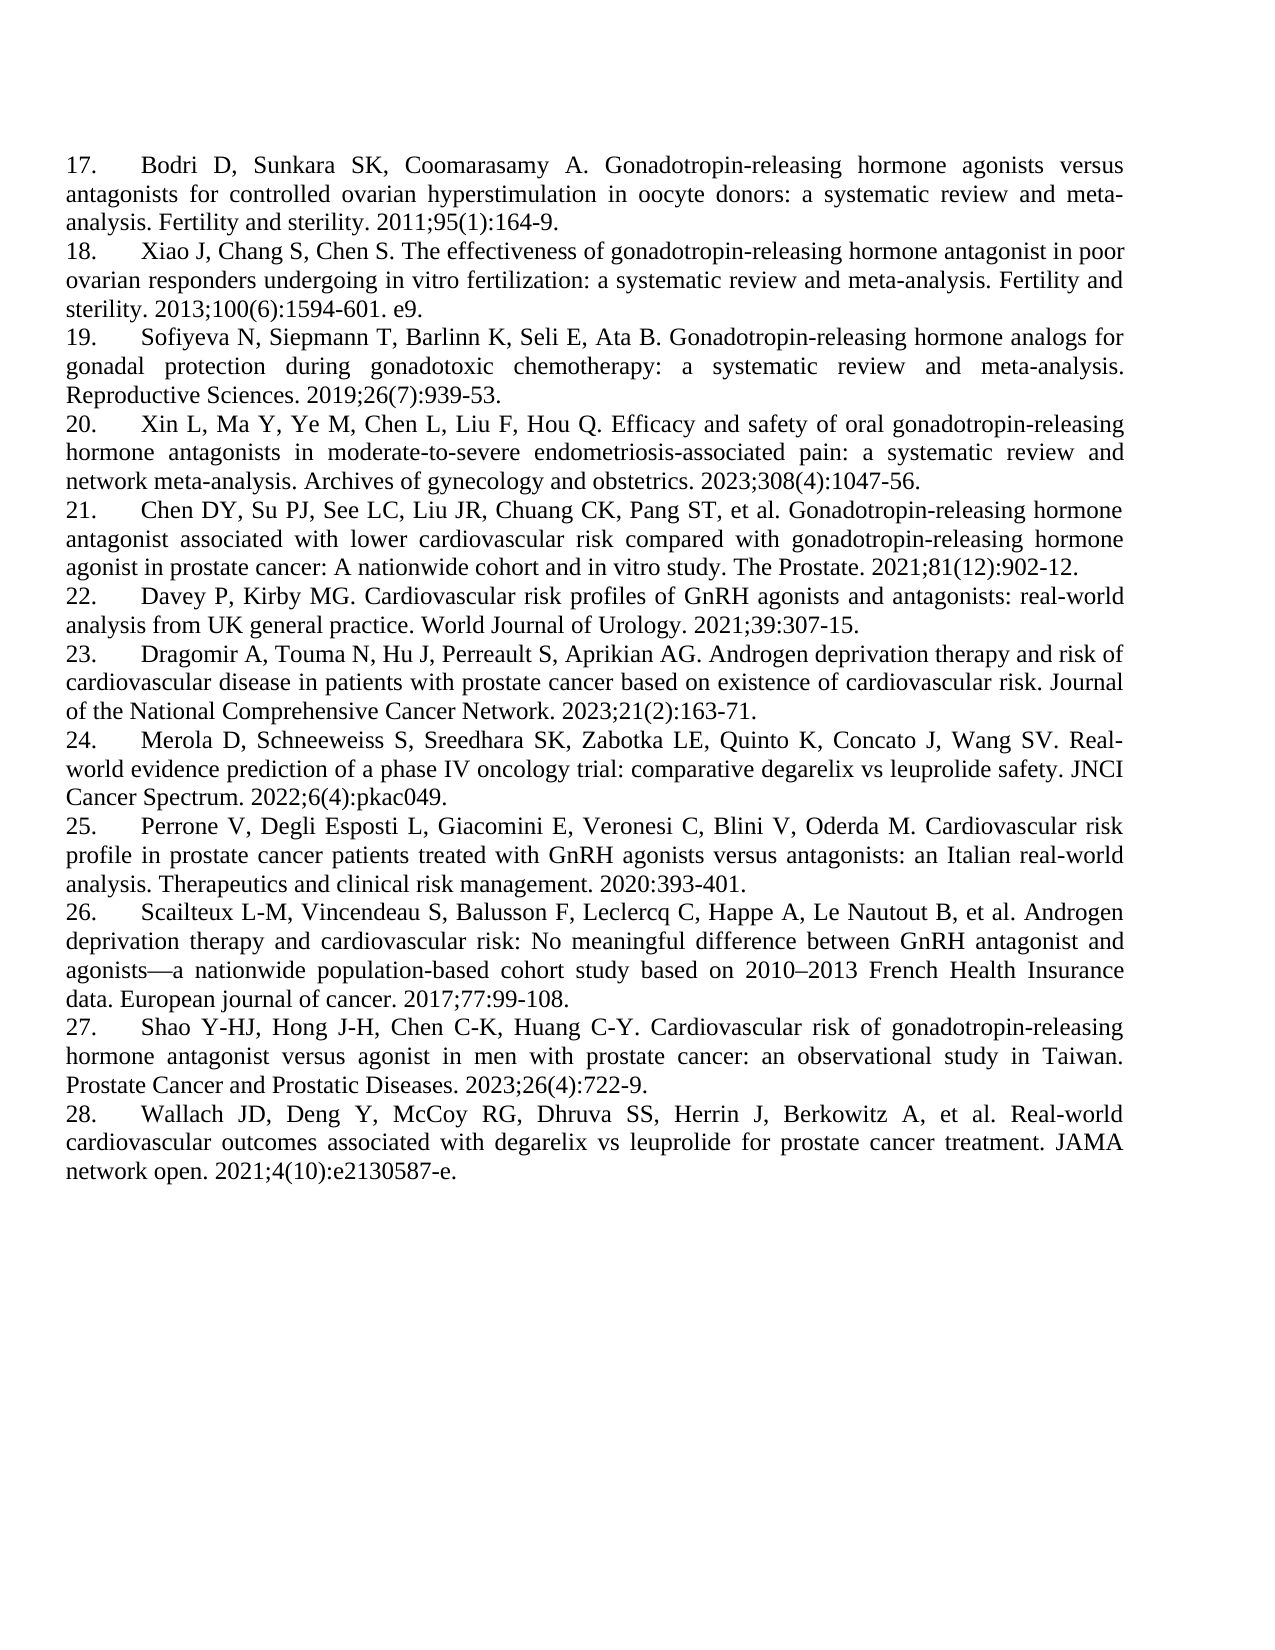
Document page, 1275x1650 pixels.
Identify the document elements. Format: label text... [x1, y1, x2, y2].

text 18. Xiao J, Chang S, Chen S. The effectiveness of gonadotropin-releasing hormone antagonist in poor ovarian responders undergoing in vitro fertilization: a systematic review and meta-analysis. Fertility and sterility. 2013;100(6):1594-601. e9. [66, 236, 1125, 322]
text 27. Shao Y-HJ, Hong J-H, Chen C-K, Huang C-Y. Cardiovascular risk of gonadotropin-releasing hormone antagonist versus agonist in men with prostate cancer: an observational study in Taiwan. Prostate Cancer and Prostatic Diseases. 2023;26(4):722-9. [66, 1012, 1125, 1099]
text 20. Xin L, Ma Y, Ye M, Chen L, Liu F, Hou Q. Efficacy and safety of oral gonadotropin-releasing hormone antagonists in moderate-to-severe endometriosis-associated pain: a systematic review and network meta-analysis. Archives of gynecology and obstetrics. 2023;308(4):1047-56. [66, 409, 1125, 495]
text 22. Davey P, Kirby MG. Cardiovascular risk profiles of GnRH agonists and antagonists: real-world analysis from UK general practice. World Journal of Urology. 2021;39:307-15. [66, 581, 1125, 639]
text 26. Scailteux L-M, Vincendeau S, Balusson F, Leclercq C, Happe A, Le Nautout B, et al. Androgen deprivation therapy and cardiovascular risk: No meaningful difference between GnRH antagonist and agonists—a nationwide population-based cohort study based on 2010–2013 French Health Insurance data. European journal of cancer. 2017;77:99-108. [66, 897, 1125, 1012]
text 19. Sofiyeva N, Siepmann T, Barlinn K, Seli E, Ata B. Gonadotropin-releasing hormone analogs for gonadal protection during gonadotoxic chemotherapy: a systematic review and meta-analysis. Reproductive Sciences. 2019;26(7):939-53. [66, 322, 1125, 409]
text 21. Chen DY, Su PJ, See LC, Liu JR, Chuang CK, Pang ST, et al. Gonadotropin‐releasing hormone antagonist associated with lower cardiovascular risk compared with gonadotropin‐releasing hormone agonist in prostate cancer: A nationwide cohort and in vitro study. The Prostate. 2021;81(12):902-12. [66, 495, 1125, 581]
text 24. Merola D, Schneeweiss S, Sreedhara SK, Zabotka LE, Quinto K, Concato J, Wang SV. Real-world evidence prediction of a phase IV oncology trial: comparative degarelix vs leuprolide safety. JNCI Cancer Spectrum. 2022;6(4):pkac049. [66, 725, 1125, 811]
text 17. Bodri D, Sunkara SK, Coomarasamy A. Gonadotropin-releasing hormone agonists versus antagonists for controlled ovarian hyperstimulation in oocyte donors: a systematic review and meta-analysis. Fertility and sterility. 2011;95(1):164-9. [66, 150, 1125, 236]
text 28. Wallach JD, Deng Y, McCoy RG, Dhruva SS, Herrin J, Berkowitz A, et al. Real-world cardiovascular outcomes associated with degarelix vs leuprolide for prostate cancer treatment. JAMA network open. 2021;4(10):e2130587-e. [66, 1099, 1125, 1185]
text 23. Dragomir A, Touma N, Hu J, Perreault S, Aprikian AG. Androgen deprivation therapy and risk of cardiovascular disease in patients with prostate cancer based on existence of cardiovascular risk. Journal of the National Comprehensive Cancer Network. 2023;21(2):163-71. [66, 639, 1125, 725]
text 25. Perrone V, Degli Esposti L, Giacomini E, Veronesi C, Blini V, Oderda M. Cardiovascular risk profile in prostate cancer patients treated with GnRH agonists versus antagonists: an Italian real-world analysis. Therapeutics and clinical risk management. 2020:393-401. [66, 811, 1125, 897]
